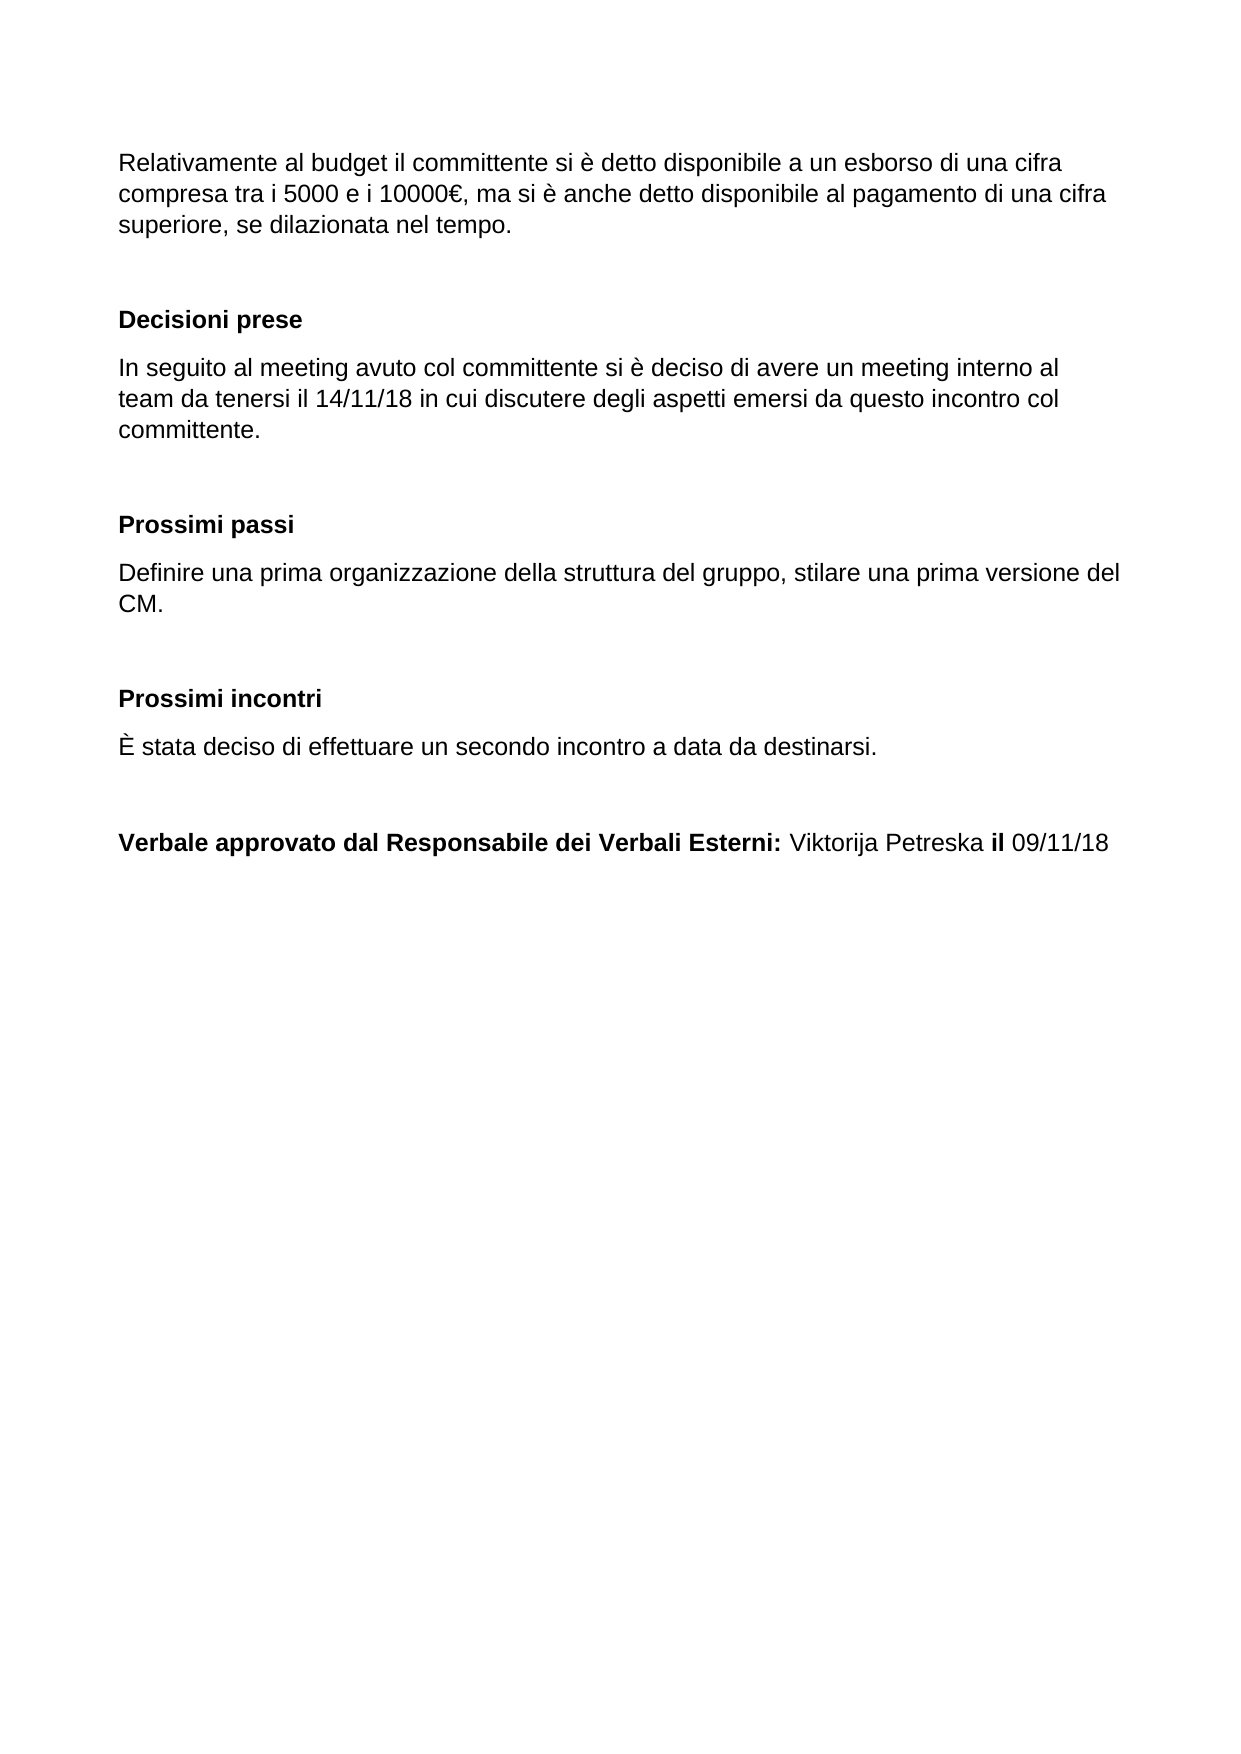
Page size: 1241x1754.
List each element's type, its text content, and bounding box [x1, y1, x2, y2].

text Prossimi passi [118, 510, 1122, 539]
text Definire una prima organizzazione della struttura del gruppo, stilare una prima versione del CM. [118, 558, 1122, 618]
text Verbale approvato dal Responsabile dei Verbali Esterni: Viktorija Petreska il 09/11/18 [118, 828, 1122, 856]
text Decisioni prese [118, 305, 1122, 334]
text È stata deciso di effettuare un secondo incontro a data da destinarsi. [118, 732, 1122, 761]
text In seguito al meeting avuto col committente si è deciso di avere un meeting interno al team da tenersi il 14/11/18 in cui discutere degli aspetti emersi da questo incontro col committente. [118, 353, 1122, 444]
text Prossimi incontri [118, 684, 1122, 713]
